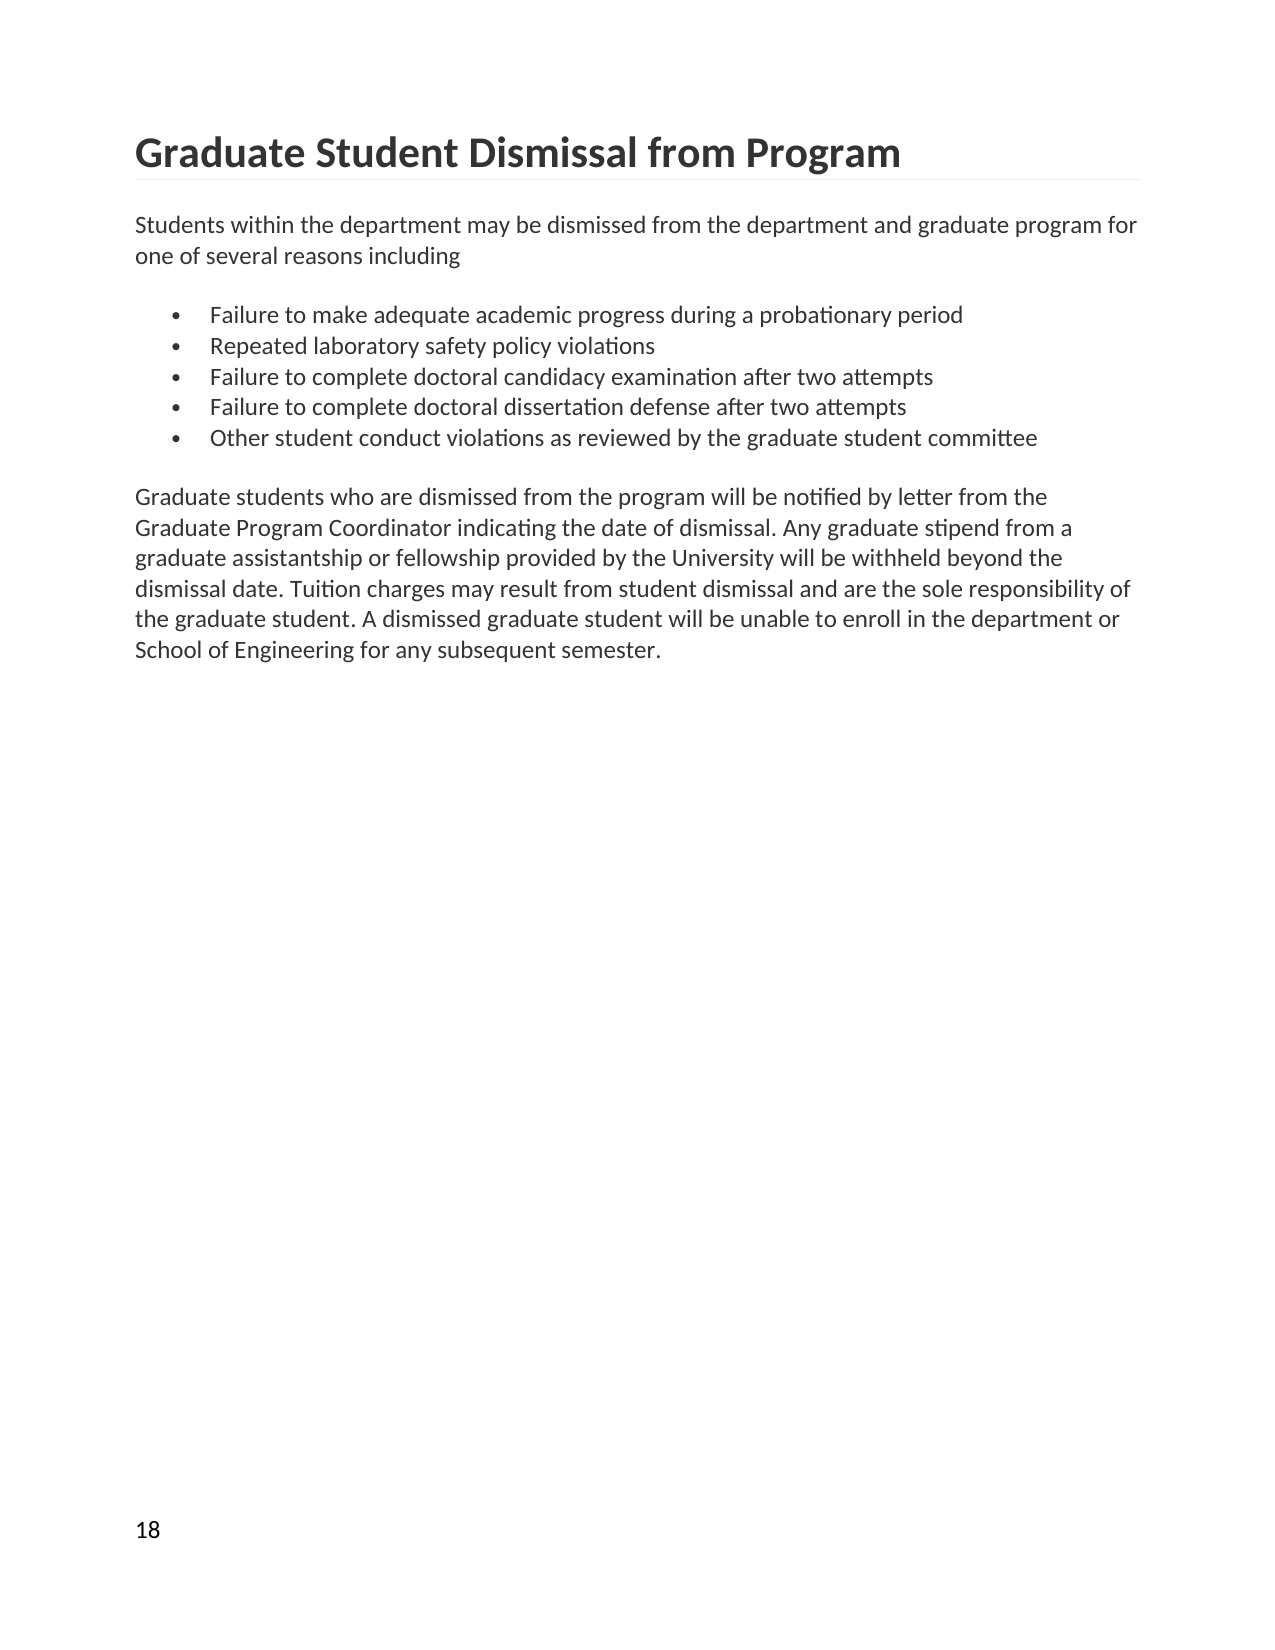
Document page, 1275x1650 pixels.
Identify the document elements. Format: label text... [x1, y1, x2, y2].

text Graduate students who are dismissed from the program will be notified by letter from the Graduate Program Coordinator indicating the date of dismissal. Any graduate stipend from a graduate assistantship or fellowship provided by the University will be withheld beyond the dismissal date. Tuition charges may result from student dismissal and are the sole responsibility of the graduate student. A dismissed graduate student will be unable to enroll in the department or School of Engineering for any subsequent semester. [135, 481, 1140, 664]
list Failure to make adequate academic progress during a probationary period [172, 299, 1140, 330]
text Students within the department may be dismissed from the department and graduate program for one of several reasons including [135, 209, 1140, 270]
list Other student conduct violations as reviewed by the graduate student committee [172, 422, 1140, 452]
list Failure to complete doctoral dissertation defense after two attempts [172, 391, 1140, 422]
list Repeated laboratory safety policy violations [172, 330, 1140, 361]
list Failure to complete doctoral candidacy examination after two attempts [172, 361, 1140, 391]
text Graduate Student Dismissal from Program [135, 125, 1140, 179]
